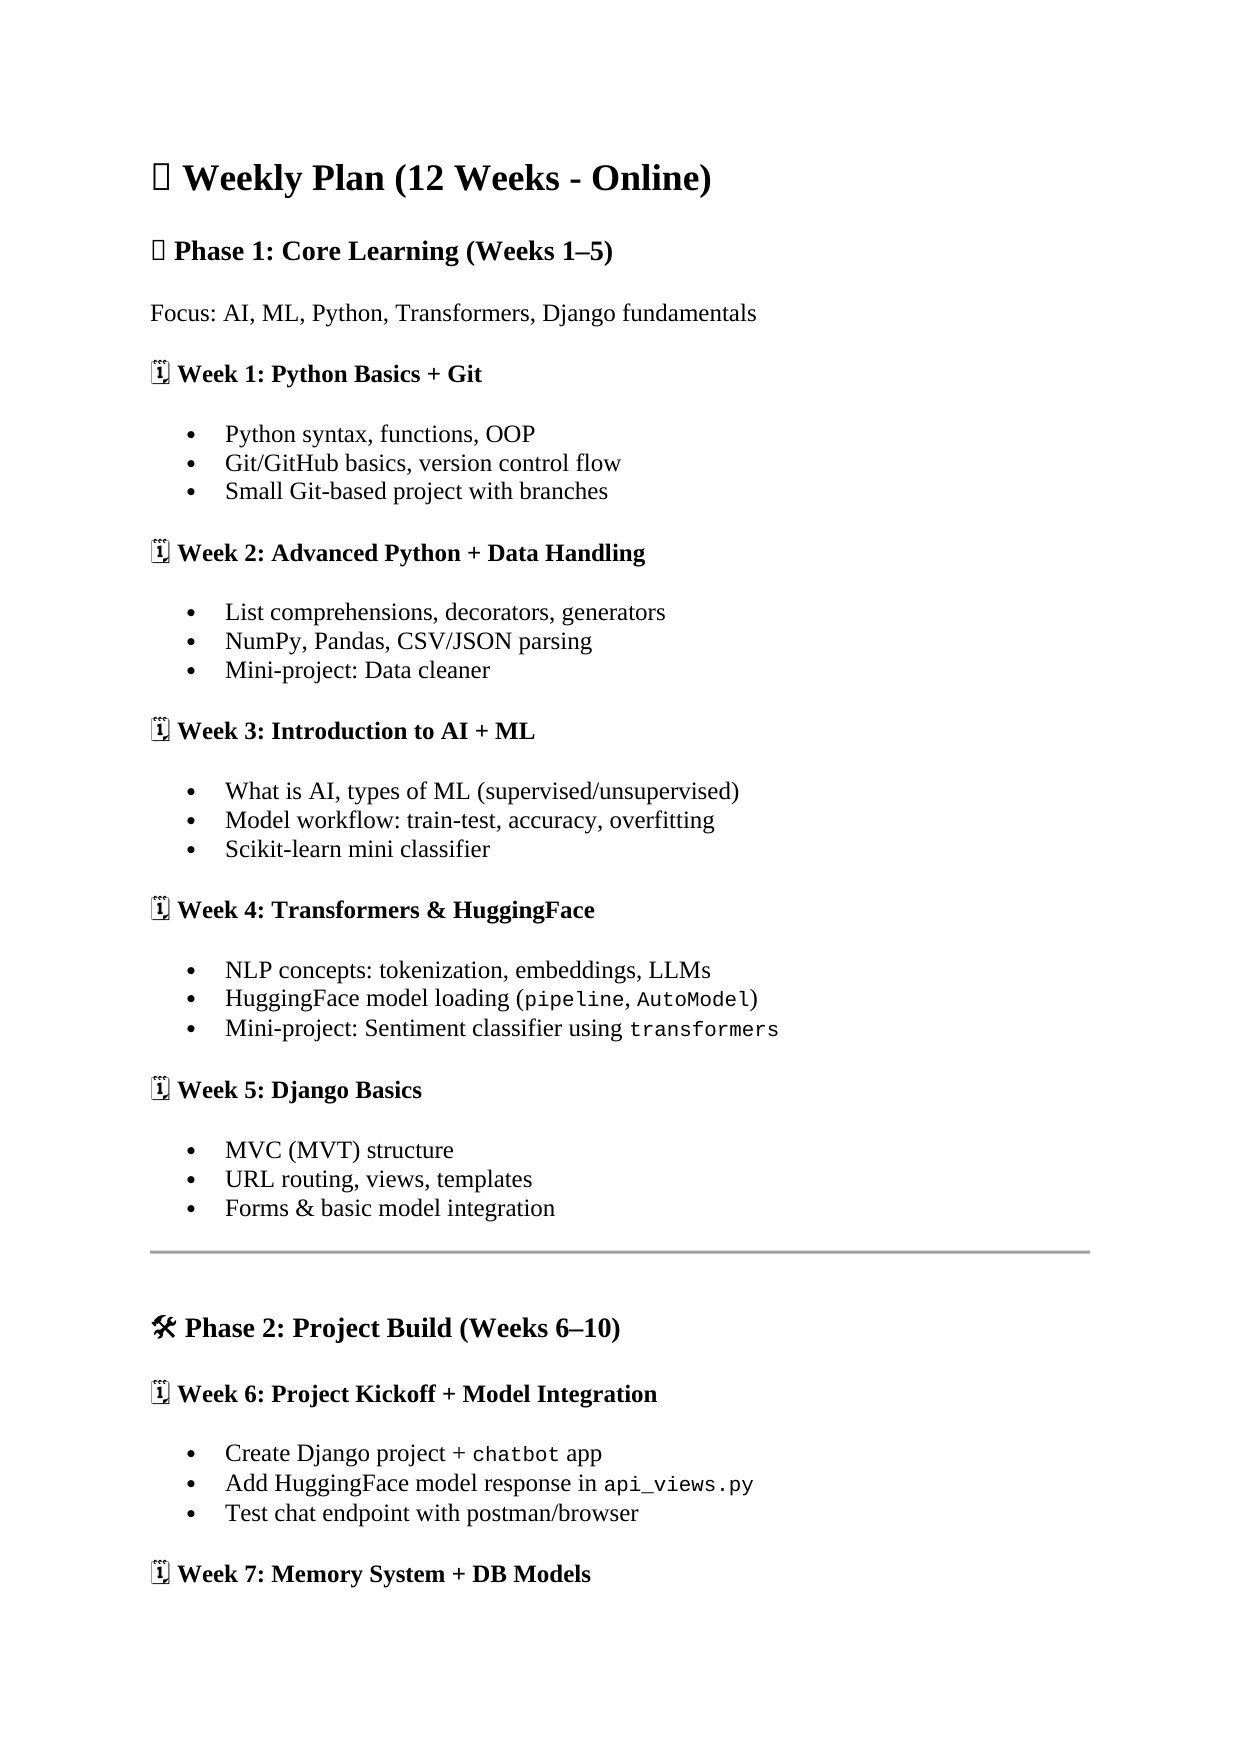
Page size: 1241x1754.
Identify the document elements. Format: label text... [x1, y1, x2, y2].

list Create Django project + chatbot app [187, 1438, 1090, 1468]
text 🗓️ Week 7: Memory System + DB Models [150, 1556, 1090, 1589]
text 🔰 Phase 1: Core Learning (Weeks 1–5) [150, 230, 1090, 268]
list Git/GitHub basics, version control flow [187, 448, 1090, 476]
list NLP concepts: tokenization, embeddings, LLMs [187, 955, 1090, 983]
list NumPy, Pandas, CSV/JSON parsing [187, 626, 1090, 655]
list HuggingFace model loading (pipeline, AutoModel) [187, 983, 1090, 1013]
text 🛠️ Phase 2: Project Build (Weeks 6–10) [150, 1308, 1090, 1346]
text 🗓️ Week 4: Transformers & HuggingFace [150, 892, 1090, 926]
list Small Git-based project with branches [187, 476, 1090, 505]
list Mini-project: Data cleaner [187, 655, 1090, 684]
list Forms & basic model integration [187, 1193, 1090, 1221]
text Focus: AI, ML, Python, Transformers, Django fundamentals [150, 298, 1090, 326]
list Scikit-learn mini classifier [187, 834, 1090, 862]
list Python syntax, functions, OOP [187, 419, 1090, 448]
text 🗓️ Week 2: Advanced Python + Data Handling [150, 534, 1090, 568]
text 🗓️ Week 1: Python Basics + Git [150, 356, 1090, 390]
list Model workflow: train-test, accuracy, overfitting [187, 805, 1090, 834]
list What is AI, types of ML (supervised/unsupervised) [187, 776, 1090, 805]
text 📆 Weekly Plan (12 Weeks - Online) [150, 150, 1090, 201]
list Add HuggingFace model response in api_views.py [187, 1468, 1090, 1498]
list Test chat endpoint with postman/browser [187, 1498, 1090, 1526]
text 🗓️ Week 3: Introduction to AI + ML [150, 713, 1090, 747]
text 🗓️ Week 5: Django Basics [150, 1072, 1090, 1106]
text 🗓️ Week 6: Project Kickoff + Model Integration [150, 1375, 1090, 1409]
list URL routing, views, templates [187, 1164, 1090, 1193]
list Mini-project: Sentiment classifier using transformers [187, 1013, 1090, 1043]
list MVC (MVT) structure [187, 1135, 1090, 1164]
list List comprehensions, decorators, generators [187, 597, 1090, 626]
